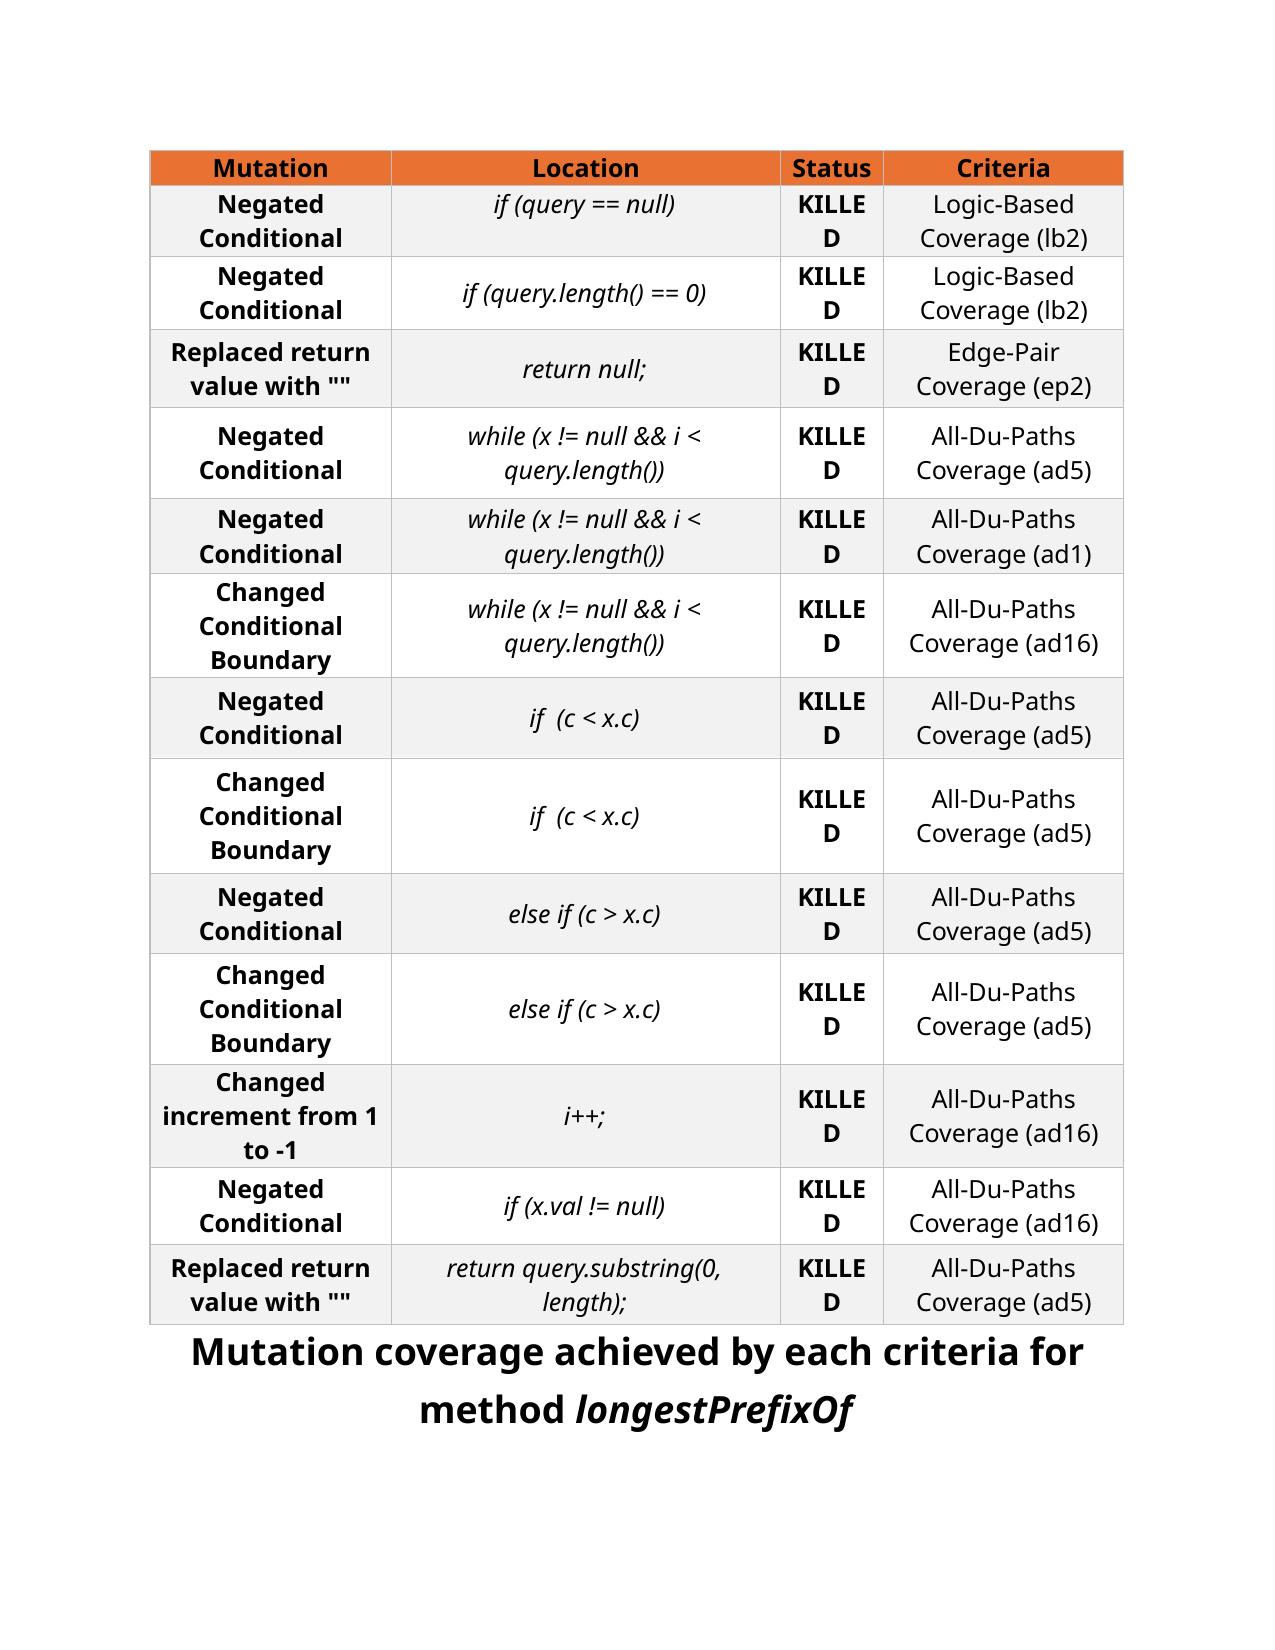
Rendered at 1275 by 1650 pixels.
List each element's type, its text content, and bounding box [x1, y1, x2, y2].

table_cell All-Du-Paths Coverage (ad5) [884, 954, 1123, 1064]
table_cell KILLED [781, 1245, 883, 1324]
table_cell All-Du-Paths Coverage (ad16) [884, 1168, 1123, 1244]
table_cell All-Du-Paths Coverage (ad5) [884, 759, 1123, 873]
table_header Location [392, 151, 780, 185]
text Mutation coverage achieved by each criteria for method longestPrefixOf [150, 1325, 1125, 1434]
table_cell return null; [392, 330, 780, 407]
table_cell KILLED [781, 678, 883, 757]
table_cell All-Du-Paths Coverage (ad5) [884, 678, 1123, 757]
table_cell KILLED [781, 874, 883, 953]
table_cell Negated Conditional [151, 874, 391, 953]
table_cell Negated Conditional [151, 408, 391, 498]
table_cell if (c < x.c) [392, 678, 780, 757]
table_cell Negated Conditional [151, 678, 391, 757]
table_cell KILLED [781, 759, 883, 873]
table_cell All-Du-Paths Coverage (ad5) [884, 408, 1123, 498]
table_cell if (query == null) [392, 186, 780, 256]
table_cell else if (c > x.c) [392, 874, 780, 953]
table_cell All-Du-Paths Coverage (ad16) [884, 1065, 1123, 1167]
table_cell return query.substring(0, length); [392, 1245, 780, 1324]
table_cell KILLED [781, 1168, 883, 1244]
table_cell Changed Conditional Boundary [151, 759, 391, 873]
table_cell if (x.val != null) [392, 1168, 780, 1244]
table_cell Negated Conditional [151, 186, 391, 256]
table_cell Negated Conditional [151, 499, 391, 573]
table_cell i++; [392, 1065, 780, 1167]
table_cell KILLED [781, 186, 883, 256]
table_cell KILLED [781, 257, 883, 329]
table_cell Logic-Based Coverage (lb2) [884, 257, 1123, 329]
table_cell while (x != null && i < query.length()) [392, 408, 780, 498]
table_cell All-Du-Paths Coverage (ad1) [884, 499, 1123, 573]
table_cell KILLED [781, 499, 883, 573]
table_cell Logic-Based Coverage (lb2) [884, 186, 1123, 256]
table_cell while (x != null && i < query.length()) [392, 574, 780, 677]
table_cell Replaced return value with "" [151, 330, 391, 407]
table_cell Negated Conditional [151, 1168, 391, 1244]
table_cell Changed Conditional Boundary [151, 954, 391, 1064]
table_cell KILLED [781, 954, 883, 1064]
table_header Status [781, 151, 883, 185]
table_header Criteria [884, 151, 1123, 185]
table_header Mutation [151, 151, 391, 185]
table_cell Negated Conditional [151, 257, 391, 329]
table_cell Changed Conditional Boundary [151, 574, 391, 677]
table_cell Changed increment from 1 to -1 [151, 1065, 391, 1167]
table_cell if (c < x.c) [392, 759, 780, 873]
table_cell KILLED [781, 1065, 883, 1167]
table_cell KILLED [781, 330, 883, 407]
table_cell All-Du-Paths Coverage (ad5) [884, 874, 1123, 953]
table_cell if (query.length() == 0) [392, 257, 780, 329]
table_cell Edge-Pair Coverage (ep2) [884, 330, 1123, 407]
table_cell while (x != null && i < query.length()) [392, 499, 780, 573]
table_cell All-Du-Paths Coverage (ad16) [884, 574, 1123, 677]
table_cell KILLED [781, 574, 883, 677]
table_cell Replaced return value with "" [151, 1245, 391, 1324]
table_cell KILLED [781, 408, 883, 498]
table_cell All-Du-Paths Coverage (ad5) [884, 1245, 1123, 1324]
table_cell else if (c > x.c) [392, 954, 780, 1064]
